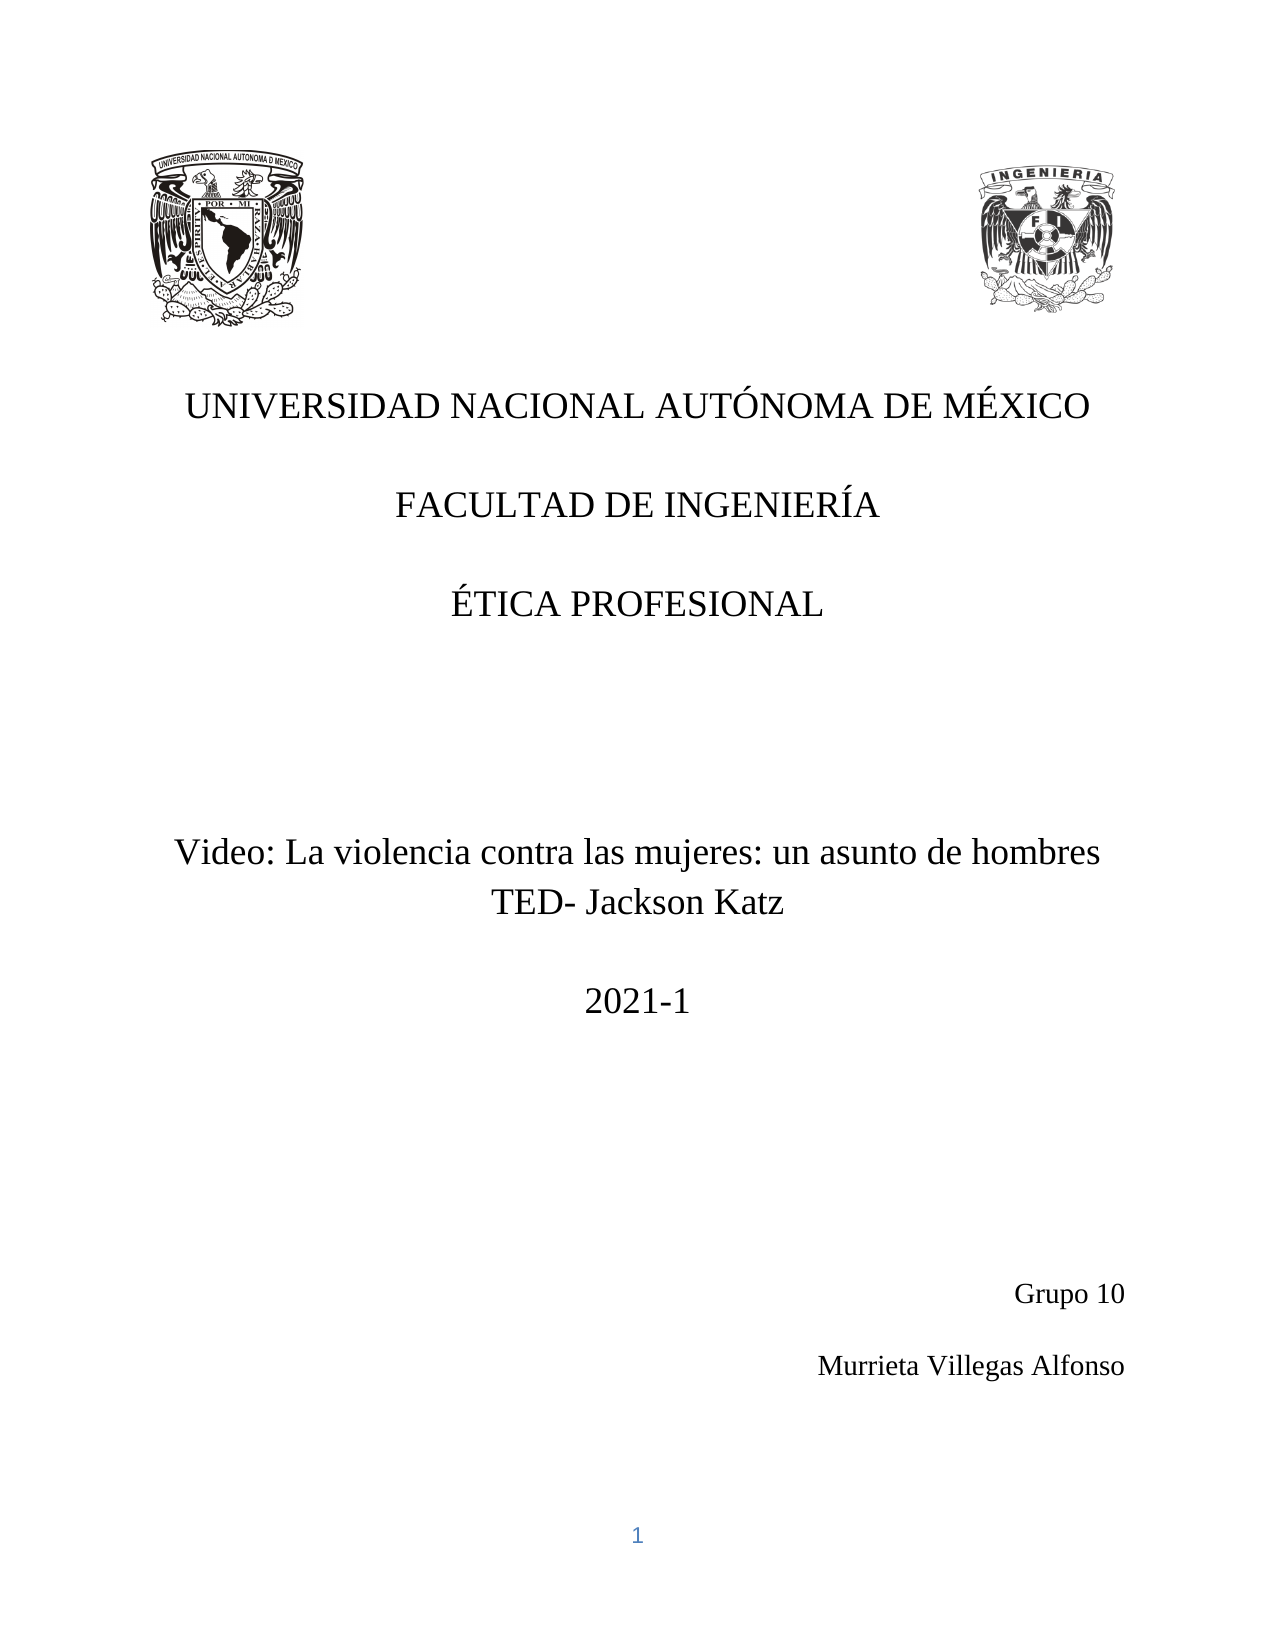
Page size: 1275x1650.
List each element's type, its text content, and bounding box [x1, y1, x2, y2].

text Grupo 10 [150, 1276, 1125, 1309]
picture [976, 150, 1117, 328]
text Murrieta Villegas Alfonso [150, 1348, 1125, 1381]
text TED- Jackson Katz [150, 879, 1125, 922]
text FACULTAD DE INGENIERÍA [150, 482, 1125, 526]
text UNIVERSIDAD NACIONAL AUTÓNOMA DE MÉXICO [150, 383, 1125, 426]
text 2021-1 [150, 978, 1125, 1021]
text ÉTICA PROFESIONAL [150, 582, 1125, 625]
picture [150, 150, 304, 328]
text Video: La violencia contra las mujeres: un asunto de hombres [150, 829, 1125, 873]
